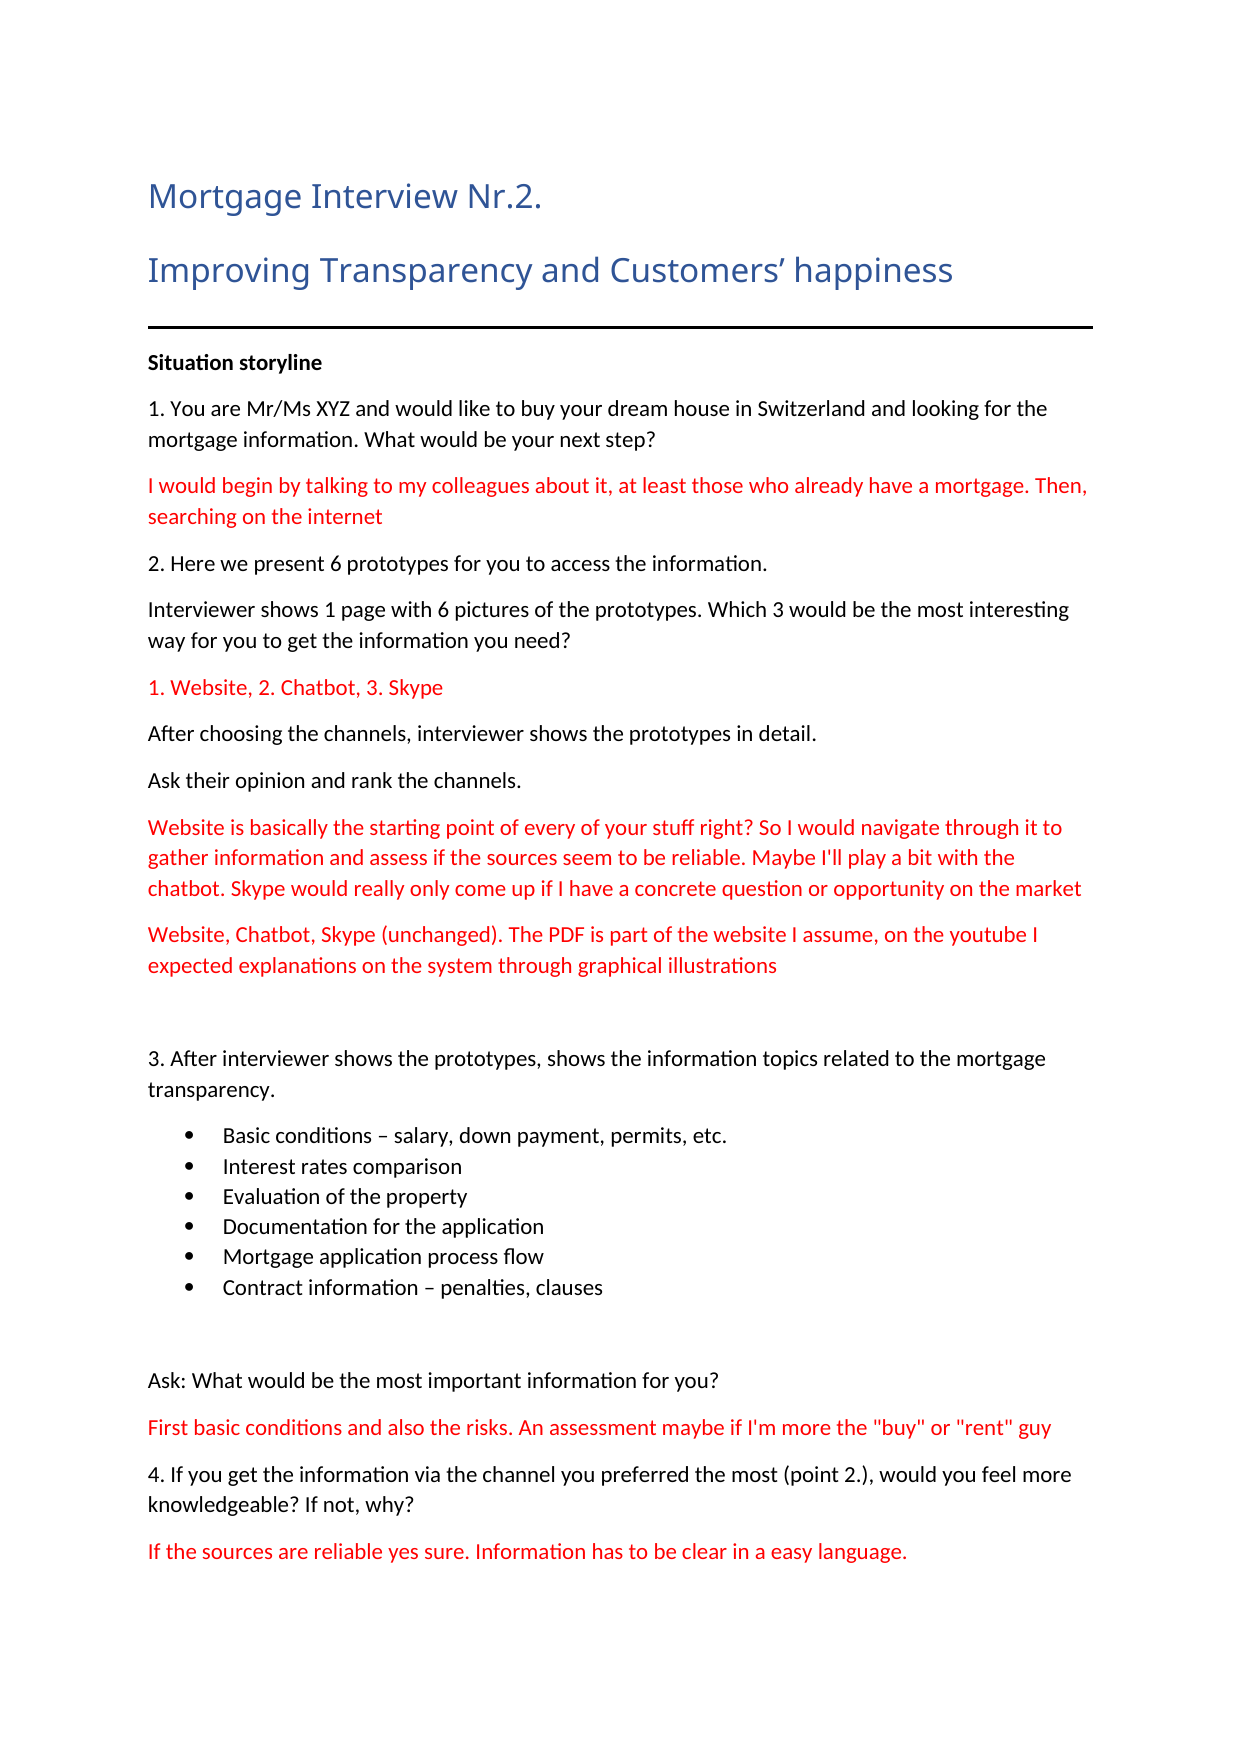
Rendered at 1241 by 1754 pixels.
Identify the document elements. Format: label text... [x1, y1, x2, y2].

text Website is basically the starting point of every of your stuff right? So I would navigate through it to gather information and assess if the sources seem to be reliable. Maybe I'll play a bit with the chatbot. Skype would really only come up if I have a concrete question or opportunity on the market [148, 813, 1093, 902]
text Ask their opinion and rank the channels. [148, 766, 1093, 794]
list Contract information – penalties, clauses [185, 1273, 1093, 1301]
text Website, Chatbot, Skype (unchanged). The PDF is part of the website I assume, on the youtube I expected explanations on the system through graphical illustrations [148, 921, 1093, 979]
text First basic conditions and also the risks. An assessment maybe if I'm more the "buy" or "rent" guy [148, 1413, 1093, 1441]
text Ask: What would be the most important information for you? [148, 1366, 1093, 1394]
text If the sources are reliable yes sure. Information has to be clear in a easy language. [148, 1537, 1093, 1565]
text I would begin by talking to my colleagues about it, at least those who already have a mortgage. Then, searching on the internet [148, 472, 1093, 530]
list Evaluation of the property [185, 1182, 1093, 1210]
text 4. If you get the information via the channel you preferred the most (point 2.), would you feel more knowledgeable? If not, why? [148, 1460, 1093, 1518]
text After choosing the channels, interviewer shows the prototypes in detail. [148, 719, 1093, 747]
subtitle Mortgage Interview Nr.2. [148, 173, 1093, 218]
list Documentation for the application [185, 1212, 1093, 1240]
text 2. Here we present 6 prototypes for you to access the information. [148, 549, 1093, 577]
list Mortgage application process flow [185, 1242, 1093, 1270]
list Basic conditions – salary, down payment, permits, etc. [185, 1122, 1093, 1149]
text 3. After interviewer shows the prototypes, shows the information topics related to the mortgage transparency. [148, 1044, 1093, 1103]
subtitle Improving Transparency and Customers’ happiness [148, 247, 1093, 292]
text Interviewer shows 1 page with 6 pictures of the prototypes. Which 3 would be the most interesting way for you to get the information you need? [148, 596, 1093, 654]
list Interest rates comparison [185, 1152, 1093, 1180]
text 1. You are Mr/Ms XYZ and would like to buy your dream house in Switzerland and looking for the mortgage information. What would be your next step? [148, 394, 1093, 453]
text Situation storyline [148, 348, 1093, 376]
text 1. Website, 2. Chatbot, 3. Skype [148, 673, 1093, 701]
